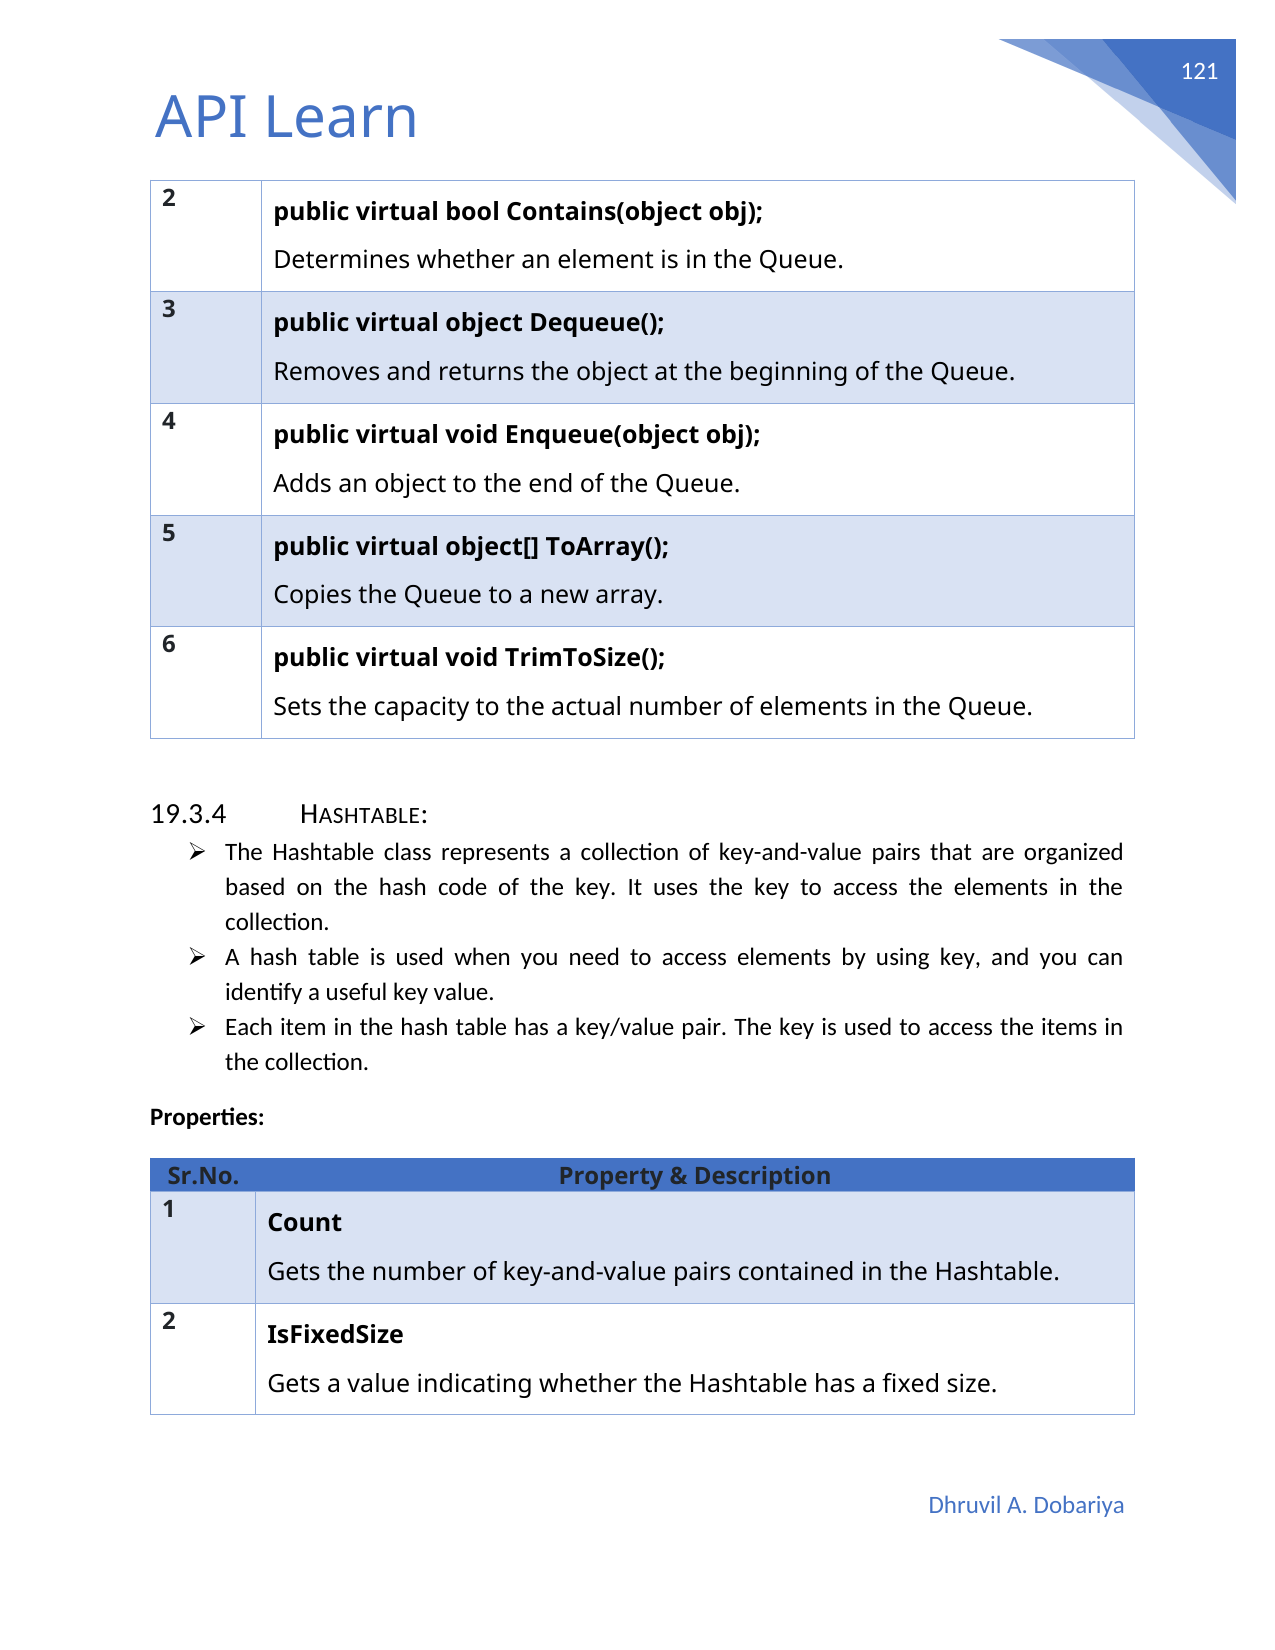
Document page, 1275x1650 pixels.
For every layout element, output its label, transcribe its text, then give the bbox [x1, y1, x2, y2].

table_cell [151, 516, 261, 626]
text Properties: [150, 1102, 1125, 1132]
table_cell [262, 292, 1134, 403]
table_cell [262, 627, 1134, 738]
subtitle Hashtable: [150, 795, 1125, 830]
list The Hashtable class represents a collection of key-and-value pairs that are organized based on the hash code of the key. It uses the key to access the elements in the collection. [187, 836, 1125, 936]
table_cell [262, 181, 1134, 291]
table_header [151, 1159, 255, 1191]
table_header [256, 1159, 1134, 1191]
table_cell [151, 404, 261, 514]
list A hash table is used when you need to access elements by using key, and you can identify a useful key value. [187, 941, 1125, 1006]
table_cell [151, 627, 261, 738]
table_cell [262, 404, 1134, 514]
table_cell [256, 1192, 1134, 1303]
list Each item in the hash table has a key/value pair. The key is used to access the items in the collection. [187, 1011, 1125, 1076]
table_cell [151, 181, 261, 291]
picture [997, 39, 1236, 205]
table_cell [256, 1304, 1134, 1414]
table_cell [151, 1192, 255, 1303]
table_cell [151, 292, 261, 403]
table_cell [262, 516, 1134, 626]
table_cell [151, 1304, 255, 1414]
